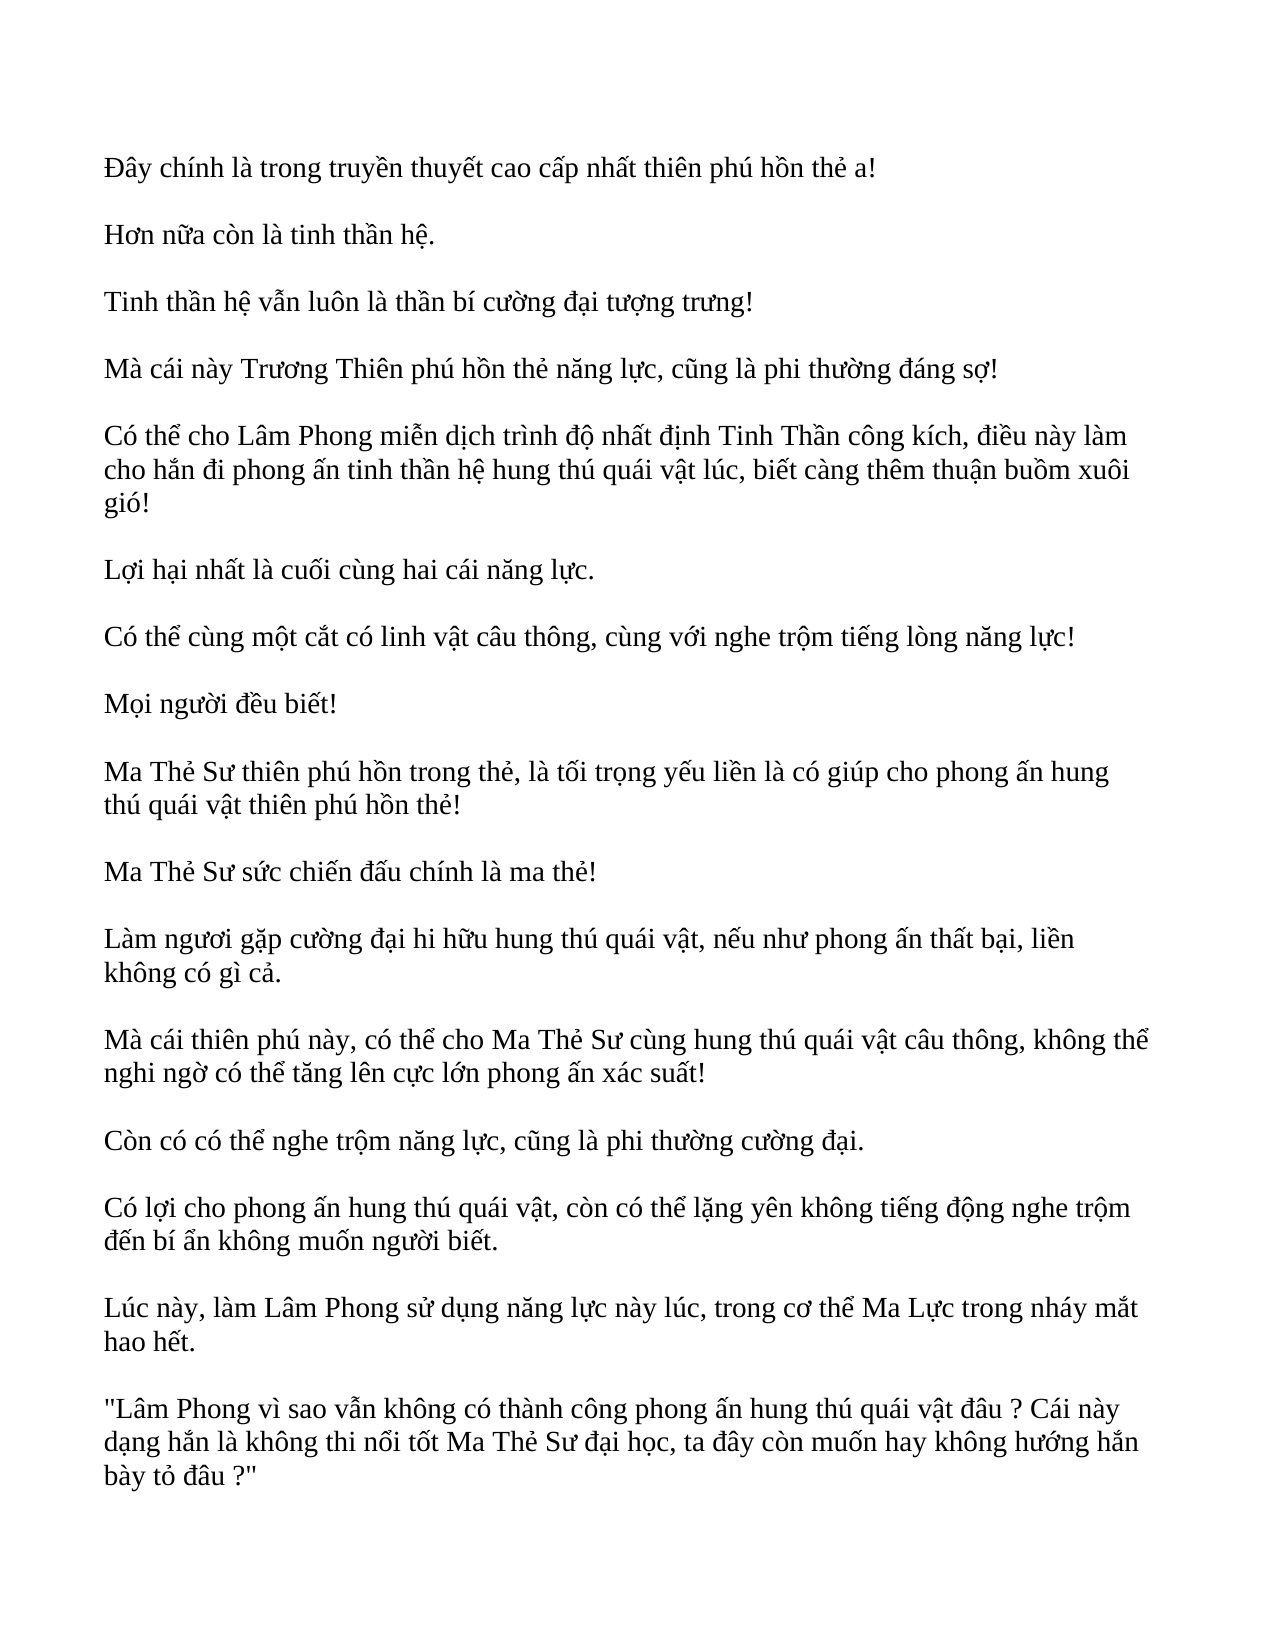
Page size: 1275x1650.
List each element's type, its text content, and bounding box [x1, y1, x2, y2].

text Lợi hại nhất là cuối cùng hai cái năng lực. [103, 552, 1152, 586]
text Còn có có thể nghe trộm năng lực, cũng là phi thường cường đại. [103, 1123, 1152, 1156]
text Có lợi cho phong ấn hung thú quái vật, còn có thể lặng yên không tiếng động nghe trộm đến bí ẩn không muốn người biết. [103, 1190, 1152, 1257]
text Có thể cùng một cắt có linh vật câu thông, cùng với nghe trộm tiếng lòng năng lực! [103, 619, 1152, 653]
text Hơn nữa còn là tinh thần hệ. [103, 217, 1152, 251]
text Mà cái này Trương Thiên phú hồn thẻ năng lực, cũng là phi thường đáng sợ! [103, 351, 1152, 385]
text Ma Thẻ Sư thiên phú hồn trong thẻ, là tối trọng yếu liền là có giúp cho phong ấn hung thú quái vật thiên phú hồn thẻ! [103, 754, 1152, 821]
text Mà cái thiên phú này, có thể cho Ma Thẻ Sư cùng hung thú quái vật câu thông, không thể nghi ngờ có thể tăng lên cực lớn phong ấn xác suất! [103, 1022, 1152, 1089]
text Mọi người đều biết! [103, 687, 1152, 720]
text Làm ngươi gặp cường đại hi hữu hung thú quái vật, nếu như phong ấn thất bại, liền không có gì cả. [103, 921, 1152, 988]
text Đây chính là trong truyền thuyết cao cấp nhất thiên phú hồn thẻ a! [103, 150, 1152, 183]
text Lúc này, làm Lâm Phong sử dụng năng lực này lúc, trong cơ thể Ma Lực trong nháy mắt hao hết. [103, 1290, 1152, 1357]
text "Lâm Phong vì sao vẫn không có thành công phong ấn hung thú quái vật đâu ? Cái này dạng hắn là không thi nổi tốt Ma Thẻ Sư đại học, ta đây còn muốn hay không hướng hắn bày tỏ đâu ?" [103, 1391, 1152, 1492]
text Có thể cho Lâm Phong miễn dịch trình độ nhất định Tinh Thần công kích, điều này làm cho hắn đi phong ấn tinh thần hệ hung thú quái vật lúc, biết càng thêm thuận buồm xuôi gió! [103, 418, 1152, 519]
text Ma Thẻ Sư sức chiến đấu chính là ma thẻ! [103, 854, 1152, 888]
text Tinh thần hệ vẫn luôn là thần bí cường đại tượng trưng! [103, 284, 1152, 318]
